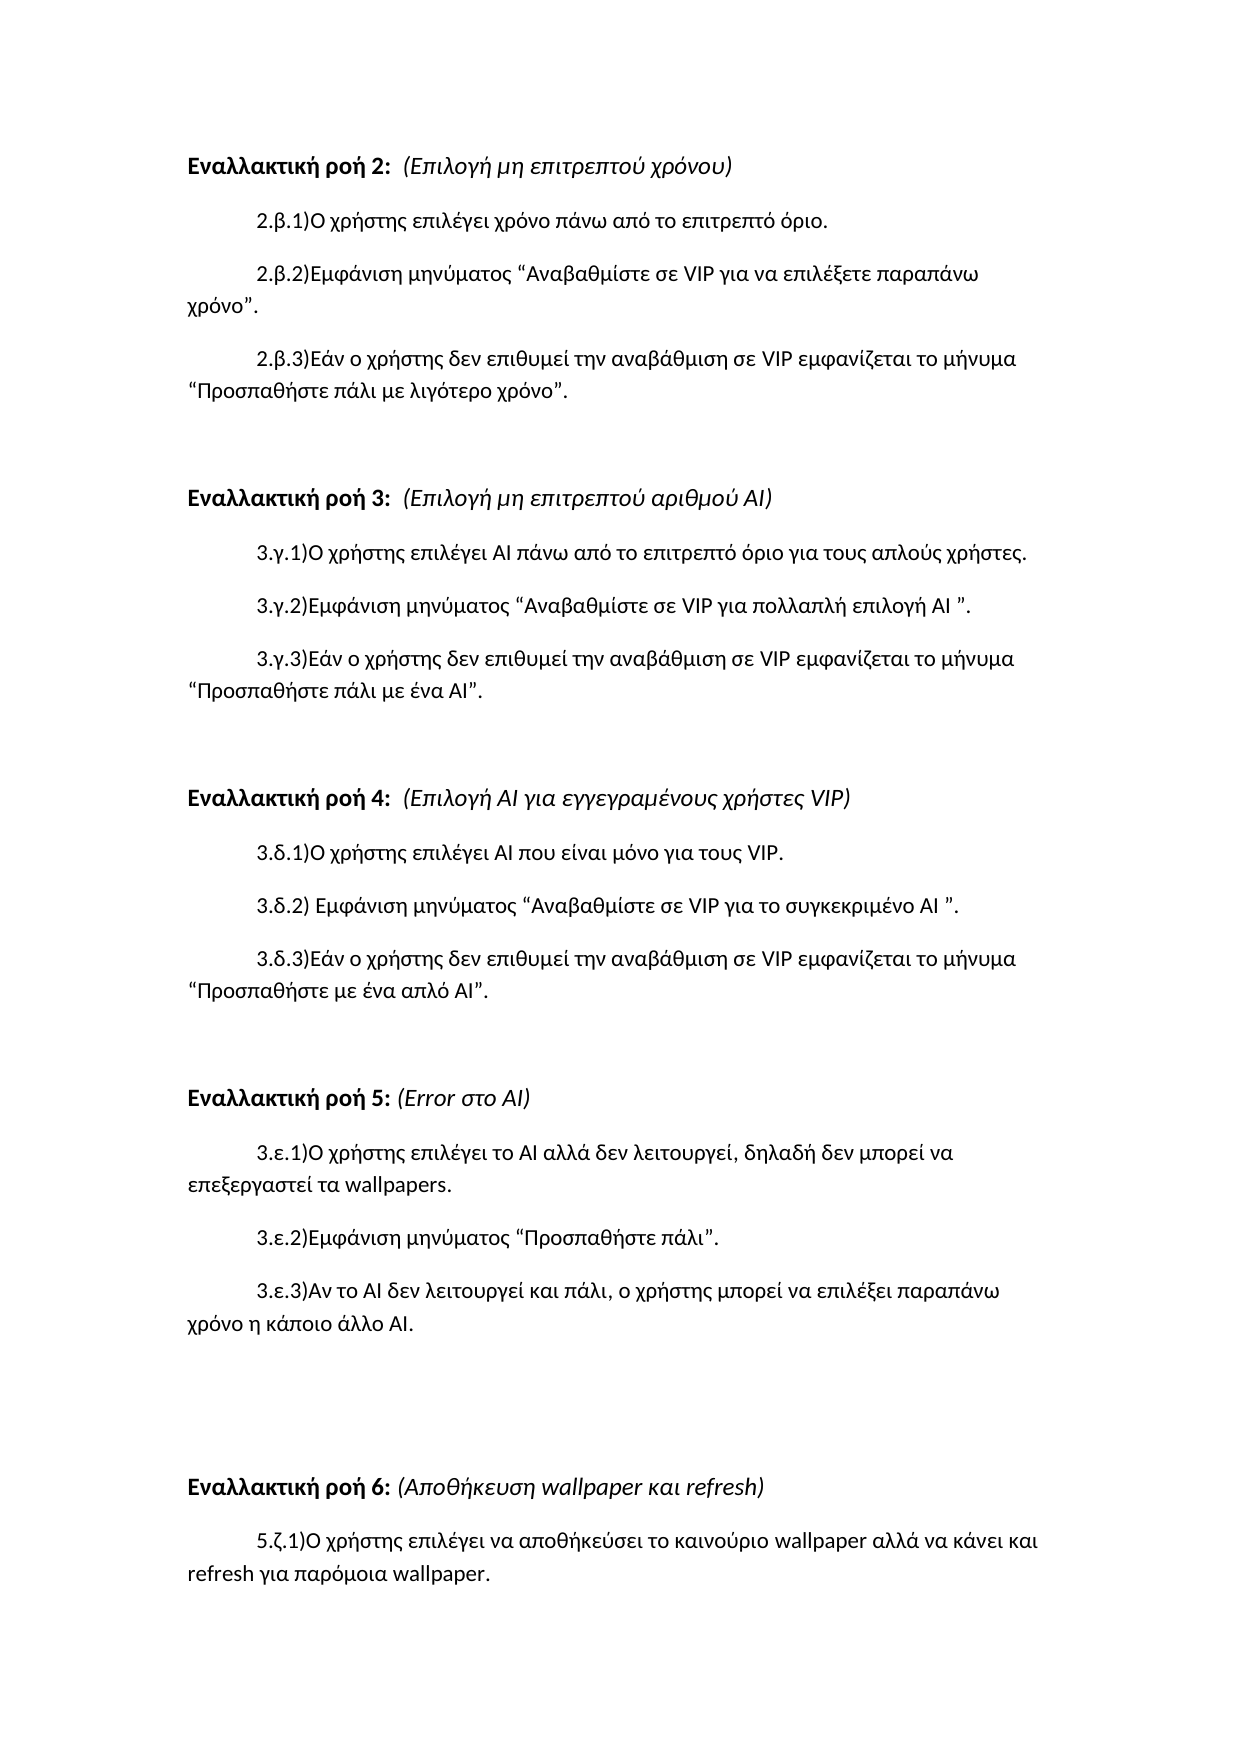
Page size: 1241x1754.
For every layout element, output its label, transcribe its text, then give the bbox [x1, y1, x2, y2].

list 3.δ.1)Ο χρήστης επιλέγει ΑΙ που είναι μόνο για τους VIP. [187, 838, 1053, 866]
list Εναλλακτική ροή 4: (Επιλογή ΑΙ για εγγεγραμένους χρήστες VIP) [187, 782, 1053, 813]
list 3.δ.3)Εάν ο χρήστης δεν επιθυμεί την αναβάθμιση σε VIP εμφανίζεται το μήνυμα “Προσπαθήστε με ένα απλό ΑΙ”. [187, 944, 1053, 1004]
list 3.γ.3)Εάν ο χρήστης δεν επιθυμεί την αναβάθμιση σε VIP εμφανίζεται το μήνυμα “Προσπαθήστε πάλι με ένα ΑΙ”. [187, 644, 1053, 704]
list 3.γ.2)Εμφάνιση μηνύματος “Αναβαθμίστε σε VIP για πολλαπλή επιλογή ΑΙ ”. [187, 591, 1053, 619]
list 3.ε.2)Εμφάνιση μηνύματος “Προσπαθήστε πάλι”. [187, 1223, 1053, 1252]
list 3.γ.1)Ο χρήστης επιλέγει ΑΙ πάνω από το επιτρεπτό όριο για τους απλούς χρήστες. [187, 538, 1053, 566]
list 3.ε.3)Αν το ΑΙ δεν λειτουργεί και πάλι, ο χρήστης μπορεί να επιλέξει παραπάνω χρόνο η κάποιο άλλο ΑΙ. [187, 1277, 1053, 1337]
list Εναλλακτική ροή 3: (Επιλογή μη επιτρεπτού αριθμού ΑΙ) [187, 482, 1053, 513]
list Εναλλακτική ροή 6: (Αποθήκευση wallpaper και refresh) [187, 1471, 1053, 1501]
list 5.ζ.1)Ο χρήστης επιλέγει να αποθήκεύσει το καινούριο wallpaper αλλά να κάνει και refresh για παρόμοια wallpaper. [187, 1526, 1053, 1587]
list Εναλλακτική ροή 5: (Error στο ΑΙ) [187, 1082, 1053, 1113]
list 2.β.1)Ο χρήστης επιλέγει χρόνο πάνω από το επιτρεπτό όριο. [187, 206, 1053, 234]
list Εναλλακτική ροή 2: (Επιλογή μη επιτρεπτού χρόνου) [187, 150, 1053, 181]
list 2.β.3)Εάν ο χρήστης δεν επιθυμεί την αναβάθμιση σε VIP εμφανίζεται το μήνυμα “Προσπαθήστε πάλι με λιγότερο χρόνο”. [187, 344, 1053, 404]
list 3.δ.2) Εμφάνιση μηνύματος “Αναβαθμίστε σε VIP για το συγκεκριμένο ΑΙ ”. [187, 891, 1053, 919]
list 2.β.2)Εμφάνιση μηνύματος “Αναβαθμίστε σε VIP για να επιλέξετε παραπάνω χρόνο”. [187, 259, 1053, 319]
list 3.ε.1)Ο χρήστης επιλέγει το ΑΙ αλλά δεν λειτουργεί, δηλαδή δεν μπορεί να επεξεργαστεί τα wallpapers. [187, 1138, 1053, 1198]
